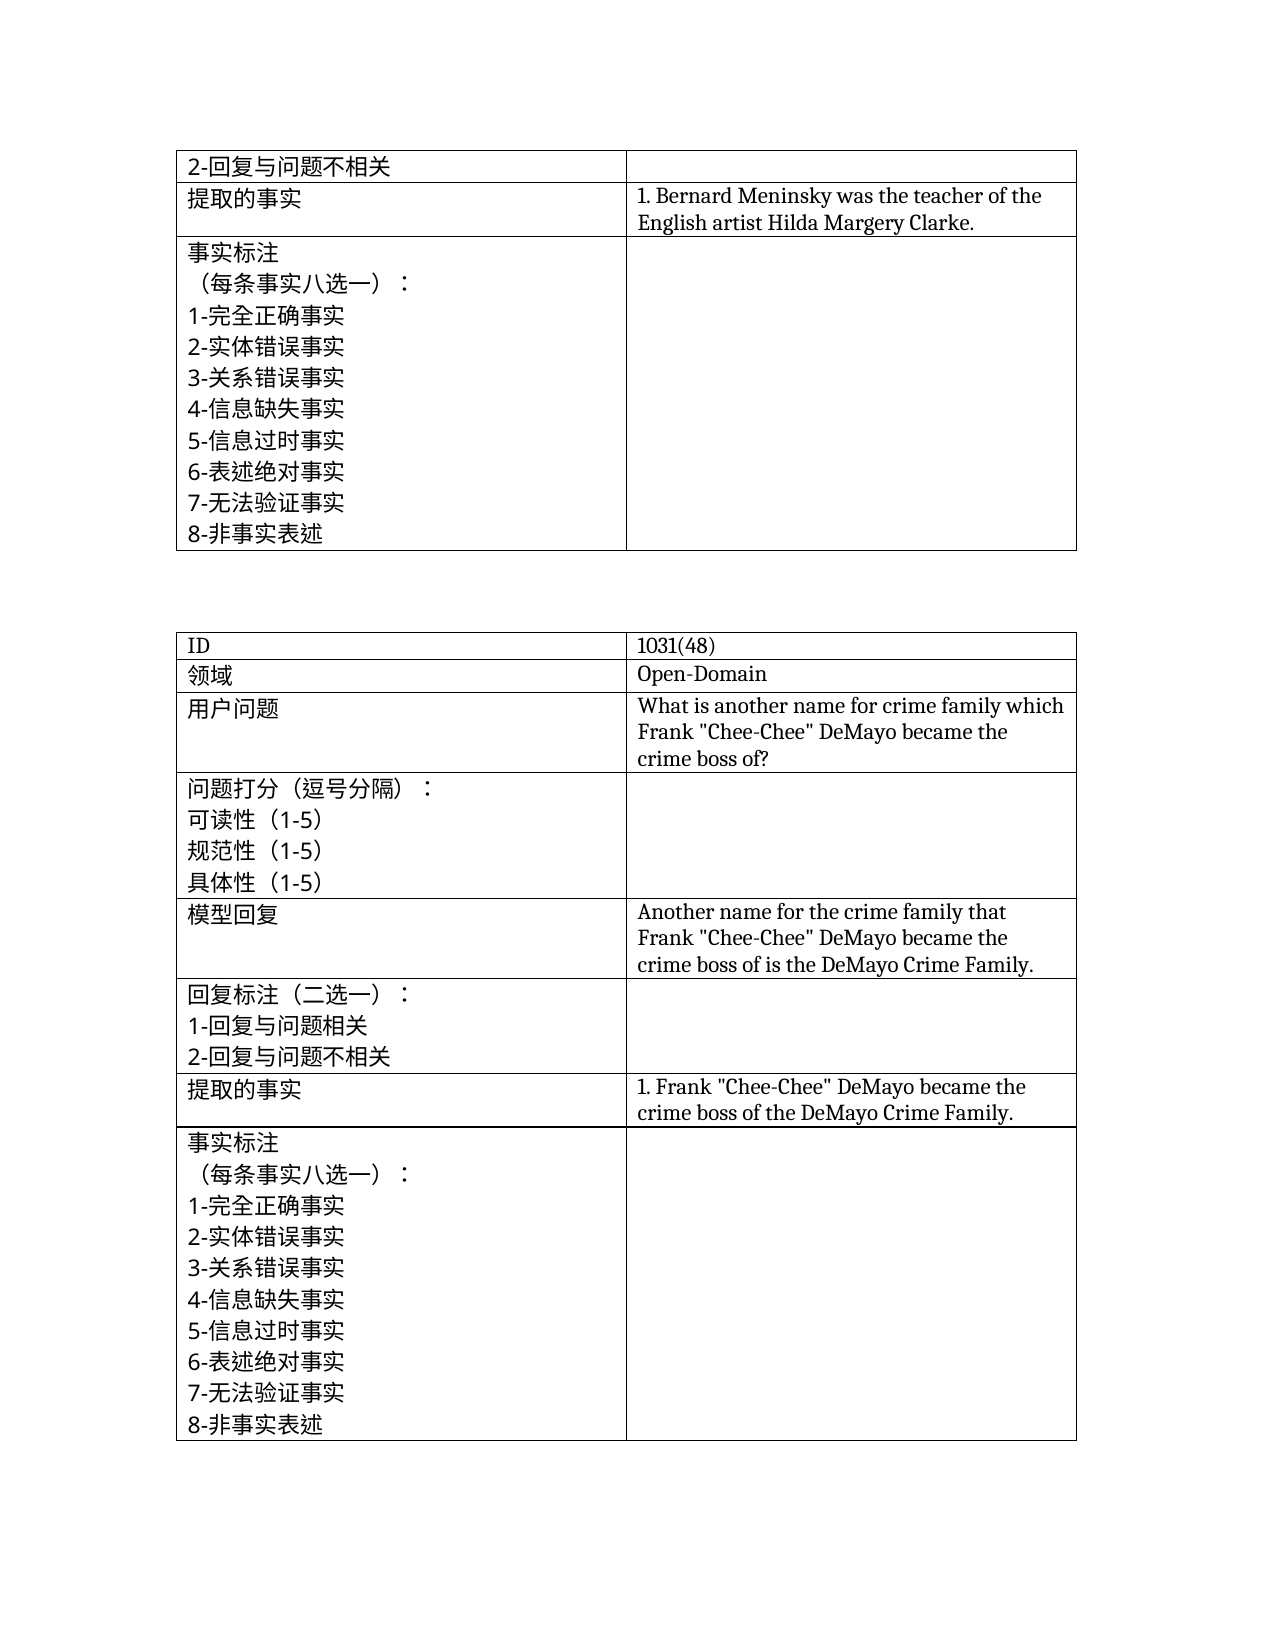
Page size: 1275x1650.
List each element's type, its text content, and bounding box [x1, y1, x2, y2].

table_cell [627, 979, 1076, 1073]
table_cell 用户问题 [177, 693, 626, 772]
table_cell Another name for the crime family that Frank "Chee-Chee" DeMayo became the crime boss of is the DeMayo Crime Family. [627, 899, 1076, 978]
table_cell [627, 151, 1076, 182]
table_cell 问题打分（逗号分隔）： 可读性（1-5） 规范性（1-5） 具体性（1-5） [177, 773, 626, 898]
table_cell [627, 237, 1076, 549]
table_cell 事实标注 （每条事实八选一）： 1-完全正确事实 2-实体错误事实 3-关系错误事实 4-信息缺失事实 5-信息过时事实 6-表述绝对事实 7-无法验证事实 8-非事实表述 [177, 1128, 626, 1440]
table_cell 模型回复 [177, 899, 626, 978]
table_cell Open-Domain [627, 660, 1076, 692]
table_cell [627, 773, 1076, 898]
table_cell 1. Bernard Meninsky was the teacher of the English artist Hilda Margery Clarke. [627, 183, 1076, 236]
table_cell What is another name for crime family which Frank "Chee-Chee" DeMayo became the crime boss of? [627, 693, 1076, 772]
table_cell 回复标注（二选一）： 1-回复与问题相关 2-回复与问题不相关 [177, 979, 626, 1073]
table_cell 提取的事实 [177, 1074, 626, 1126]
table_cell 1. Frank "Chee-Chee" DeMayo became the crime boss of the DeMayo Crime Family. [627, 1074, 1076, 1126]
table_cell 事实标注 （每条事实八选一）： 1-完全正确事实 2-实体错误事实 3-关系错误事实 4-信息缺失事实 5-信息过时事实 6-表述绝对事实 7-无法验证事实 8-非事实表述 [177, 237, 626, 549]
table_cell 回复标注（二选一）： 1-回复与问题相关 2-回复与问题不相关 [177, 151, 626, 182]
table_cell 提取的事实 [177, 183, 626, 236]
table_header 1031(48) [627, 633, 1076, 659]
table_header ID [177, 633, 626, 659]
table_cell [627, 1128, 1076, 1440]
table_cell 领域 [177, 660, 626, 692]
